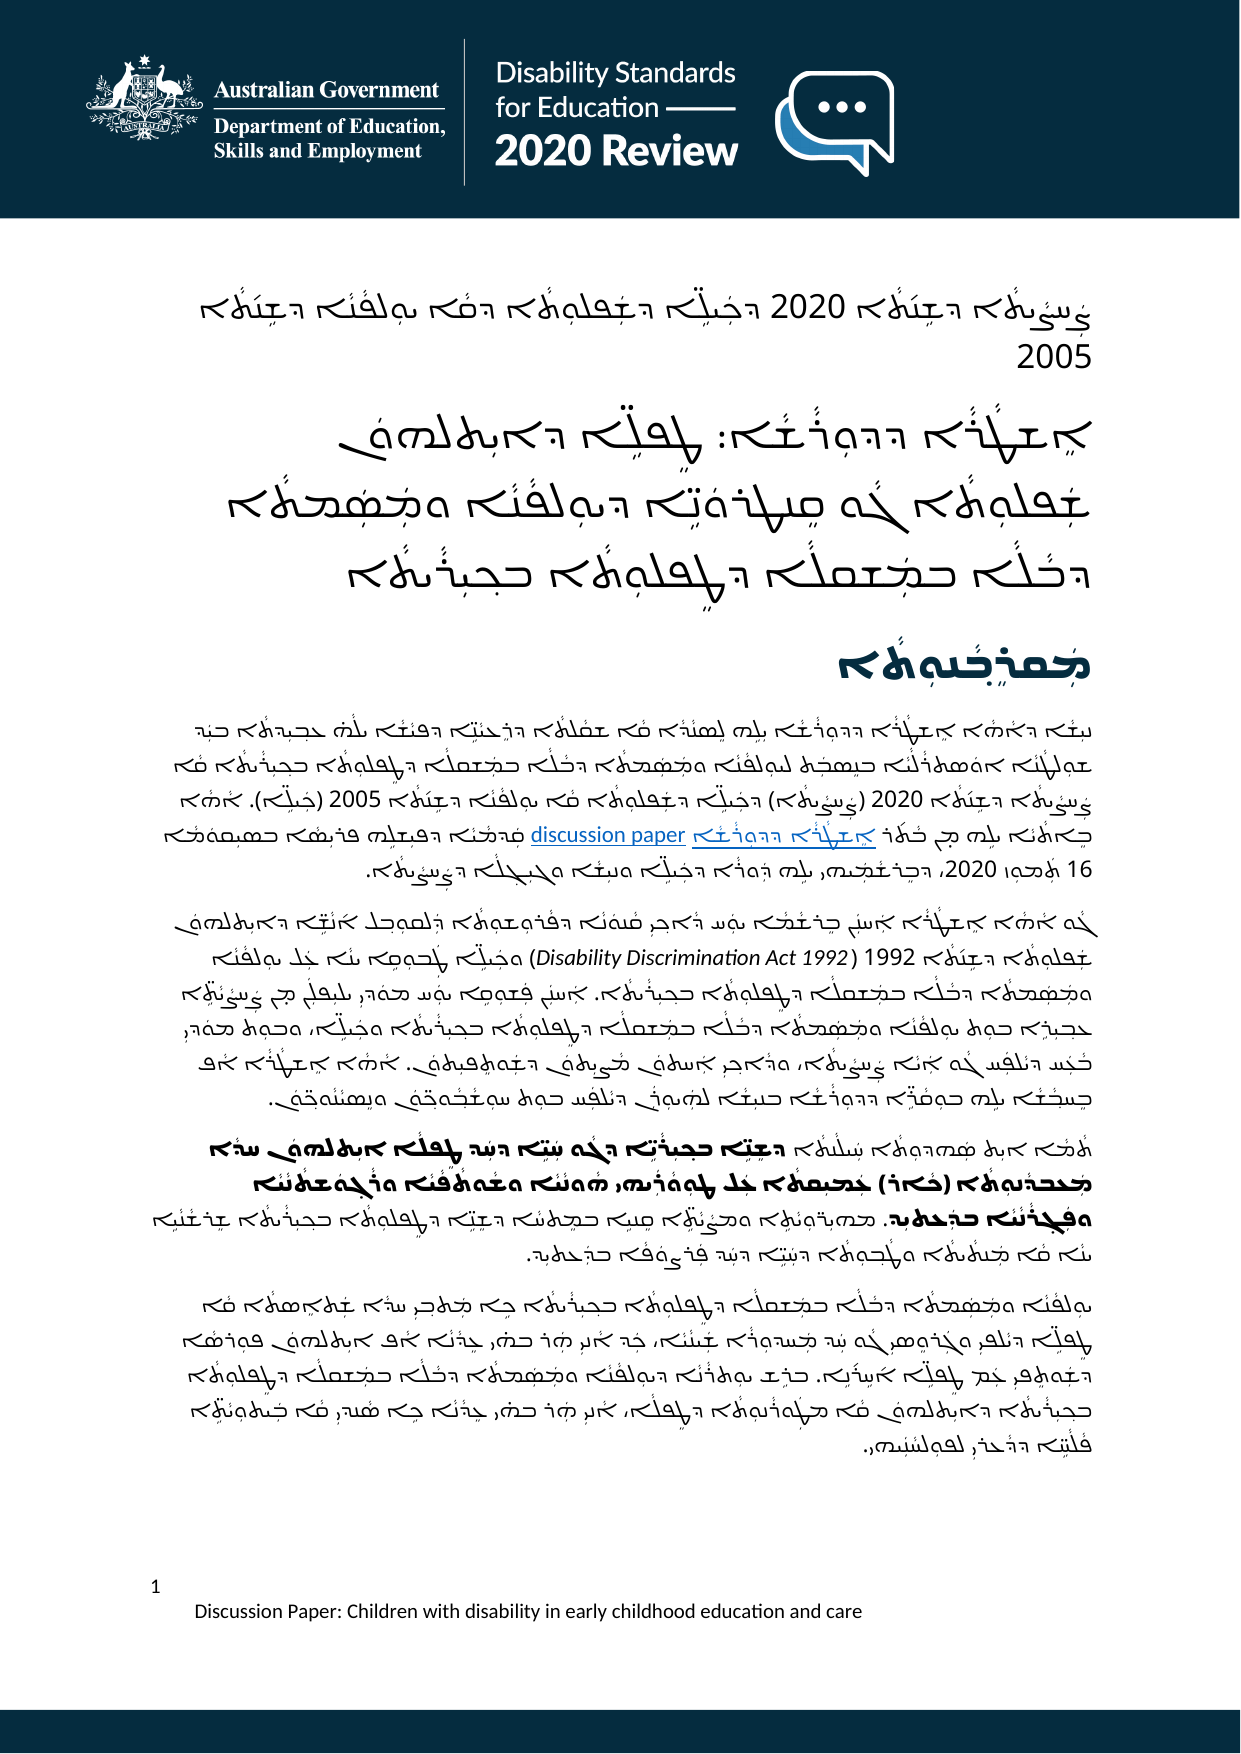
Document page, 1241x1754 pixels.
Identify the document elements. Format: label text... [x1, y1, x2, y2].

picture [215, 145, 224, 155]
picture [586, 64, 608, 87]
text ܝܘܼܠܦܵܢܵܐ ܘܡܲܣܲܡܬܵܐ ܕܒܵܠܵܐ ܒܡܲܫܩܠܵܐ ܕܛܸܦܠܘܼܬܵܐ ܒܟ݂ܝܼܪܵܝܬܵܐ ܟܹܐ ܡܲܬܒ݂ܝܼ ܚܕܵܐ ܫܲܬܐܸܣܬܵܐ ܩܵܐ ܛܸܦܠܹ̈ܐ ܕܝܵܠܦܝܼ ܘܓܲܪܘܸܣܝܼ ܓܵܘ ܚܲܕ ܡܲܚܕܘܼܪܵܐ ܫܲܝܢܵܝܵܐ، ܟܲܕ ܐܵܢܝܼ ܗܲܪ ܒܗ̇ܝ ܥܸܕܵܢܵܐ ܐܵܦ ܐܝܼܬܠܗܘܿܢ ܦܘܼܪܣܵܐ ܕܫܲܘܬܸܦܝܼ ܥܲܡ ܛܸܦܠܹ̈ܐ ܐ݇ܚܹܪ݇ܢܹܐ. ܒܪܹܫ ܝܘܼܬܪܵܢܵܐ ܕܝܘܼܠܦܵܢܵܐ ܘܡܲܣܲܡܬܵܐ ܕܒܵܠܵܐ ܒܡܲܫܩܠܵܐ ܕܛܸܦܠܘܼܬܵܐ ܒܟ݂ܝܼܪܵܝܬܵܐ ܕܐܝܼܬܠܗܘܿܢ ܩܵܐ ܡܛܲܘܪܵܢܘܼܬܵܐ ܕܛܸܦܠܵܐ، ܐܵܢܝܼ ܗܲܪ ܒܗ̇ܝ ܥܸܕܵܢܵܐ ܟܹܐ ܣܵܢܕܝܼ ܩܵܐ ܒܲܝܬܘܼܝܵܬܹ̈ܐ ܦܵܠܵܚܹ̈ܐ ܕܕܵܥܪܝܼ ܠܦܘܼܠܚܵܢܲܝܗܝ. [150, 1291, 1093, 1463]
text ܬܵܡܵܐ ܐܝܼܬ ܣܲܗܕܘܼܬܵܐ ܚܲܝܠܵܢܬܵܐ ܕܫܸܢܹ̈ܐ ܒܟ݂ܝܼܪܵܝܹ̈ܐ ܕܓܵܘ ܚܲܝܹ̈ܐ ܕܚܲܕ ܛܸܦܠܵܐ ܐܝܼܬܠܗܘܿܢ ܚܕܵܐ ܡܲܥܒܕܵܢܘܼܬܵܐ (ܟܵܐܪ) ܥܲܡܝܼܩܬܵܐ ܥܲܠ ܛܘܼܘܵܪܲܝܗܝ ܗܵܘܢܵܝܵܐ ܘܫܵܘܬܵܦܵܝܵܐ ܘܪܵܓ݂ܘܿܫܬܵܢܵܝܵܐ ܘܦܲܓ݂ܪܵܢܵܝܵܐ ܒܕܲܥܬܝܼܕ. ܡܗܝܼܪ̈ܘܼܝܵܬܹܐ ܘܡܨܵܝܵܬܹ̈ܐ ܩܸܢܝܹܐ ܒܡܸܬܚܵܐ ܕܫܸܢܹ̈ܐ ܕܛܸܦܠܘܼܬܵܐ ܒܟ݂ܝܼܪܵܝܬܵܐ ܫܸܪܫܵܢܵܝܹܐ ܝܢܵܐ ܩܵܐ ܡܲܢܬܵܝܬܵܐ ܘܛܵܒ݂ܘܼܬܵܐ ܕܚܲܝܹ̈ܐ ܕܚܲܕ ܦܲܪܨܘܿܦܵܐ ܒܕܲܥܬܝܼܕ. [150, 1135, 1093, 1272]
picture [359, 87, 365, 97]
picture [368, 148, 373, 156]
picture [684, 144, 704, 165]
picture [496, 135, 517, 165]
picture [496, 97, 504, 116]
picture [617, 62, 628, 82]
picture [525, 68, 542, 82]
title ܐܸܫܛܵܪܵܐ ܕܕܘܼܪܵܫܵܐ: ܛܸܦܠܹ̈ܐ ܕܐܝܼܬܠܗܘܿܢ ܫܲܦܠܘܼܬܵܐ ܓܵܘ ܩܸܢܛܪܘܿܢܹ̈ܐ ܕܝܘܼܠܦܵܢܵܐ ܘܡܲܣܲܡܬܵܐ ܕܒܵܠܵܐ ܒܡܲܫܩܠܵܐ ܕܛܸܦܠܘܼܬܵܐ ܒܟ݂ܝܼܪܵܝܬܵܐ [150, 406, 1093, 610]
picture [141, 56, 148, 64]
picture [124, 122, 158, 139]
picture [506, 103, 519, 116]
picture [387, 125, 392, 133]
picture [671, 68, 678, 82]
picture [705, 144, 738, 165]
picture [151, 105, 163, 116]
picture [776, 72, 894, 176]
picture [321, 82, 326, 96]
picture [220, 83, 229, 97]
picture [260, 86, 267, 97]
picture [674, 144, 680, 165]
title ܨܲܚܨܵܝܬܵܐ ܕܫܹܢ݇ܬܵܐ 2020 ܕܟܲܝܠܹ̈ܐ ܕܫܲܦܠܘܼܬܵܐ ܕܩܵܐ ܝܘܼܠܦܵܢܵܐ ܕܫܹܢ݇ܬܵܐ 2005 [150, 287, 1093, 385]
picture [629, 144, 648, 165]
picture [92, 63, 183, 119]
picture [271, 82, 283, 97]
picture [224, 120, 235, 133]
picture [158, 119, 170, 127]
picture [243, 86, 249, 97]
picture [718, 62, 722, 82]
picture [585, 103, 595, 116]
picture [673, 134, 680, 141]
picture [688, 68, 696, 81]
picture [643, 68, 651, 82]
picture [272, 148, 284, 157]
picture [362, 119, 373, 133]
picture [251, 84, 257, 97]
picture [551, 62, 555, 82]
picture [710, 68, 717, 82]
picture [631, 65, 639, 82]
subtitle ܡܲܩܪܸܒ݂ܵܢܘܼܬܵܐ [150, 640, 1093, 699]
picture [231, 86, 240, 97]
picture [600, 103, 609, 116]
picture [538, 68, 547, 82]
text ܢܝܼܫܵܐ ܕܐܵܗܵܐ ܐܸܫܛܵܪܵܐ ܕܕܘܼܪܵܫܵܐ ܝܼܠܹܗ ܠܸܣܢܵܕܵܐ ܩܵܐ ܫܩܵܠܬܵܐ ܕܪܸܥܝܵܢܹ̈ܐ ܕܦܝܵܫܵܐ ܝܠܵܗ̇ ܥܒ݂ܝܼܕܬܵܐ ܒܝܲܕ ܫܘܼܠܛܵܢܵܐ ܐܘܿܣܬܪܵܠܵܝܵܐ ܒܢܸܣܒܲܬ ܠܝܘܼܠܦܵܢܵܐ ܘܡܲܣܲܡܬܵܐ ܕܒܵܠܵܐ ܒܡܲܫܩܠܵܐ ܕܛܸܦܠܘܼܬܵܐ ܒܟ݂ܝܼܪܵܝܬܵܐ ܩܵܐ ܨܲܚܨܵܝܬܵܐ ܕܫܹܢ݇ܬܵܐ 2020 (ܨܲܚܨܵܝܬܵܐ) ܕܟܲܝܠܹ̈ܐ ܕܫܲܦܠܘܼܬܵܐ ܩܵܐ ܝܘܼܠܦܵܢܵܐ ܕܫܹܢ݇ܬܵܐ 2005 (ܟܲܝܠܹ̈ܐ). ܐܵܗܵܐ ܒܸܐܬܵܝܵܐ ܝܠܹܗ ܡ̣ܢ ܒܵܬ݇ܪ ܐܸܫܛܵܪܵܐ ܕܕܘܼܪܵܫܵܐ discussion paper ܩܲܕܡܵܝܵܐ ܕܦܝܼܫܠܹܗ ܦܪܝܼܣܵܐ ܒܣܝܼܩܘܿܡܵܐ 16 ܬܲܡܘܼܙ 2020، ܕܒܸܪܫܵܡܲܝܗܝ ܝܠܹܗ ܕܲܘܪܵܐ ܕܟܲܝܠܹ̈ܐ ܘܢܝܼܫܵܐ ܘܓܝܼܓ݂ܠܵܐ ܕܨܲܚܨܵܝܬܵܐ. [150, 716, 1093, 889]
picture [385, 86, 389, 97]
picture [577, 103, 581, 116]
picture [646, 103, 650, 116]
picture [554, 97, 566, 117]
picture [310, 144, 316, 157]
picture [661, 68, 667, 82]
picture [257, 148, 263, 156]
picture [544, 135, 565, 165]
picture [523, 103, 530, 116]
picture [393, 86, 402, 97]
picture [422, 86, 430, 97]
picture [650, 144, 670, 165]
picture [366, 86, 383, 97]
picture [630, 103, 643, 116]
picture [411, 87, 417, 97]
text ܓܵܘ ܐܵܗܵܐ ܐܸܫܛܵܪܵܐ ܐܲܚܢܲܢ ܒܸܪܫܵܡܵܐ ܝܘܲܚ ܕܵܐܟ݂ܝܼ ܩܵܢܘܿܢܵܐ ܕܦܵܪܘܼܫܘܼܬܵܐ ܕܲܠܩܘܼܒ݂ܠ ܐ݇ܢܵܫܹ̈ܐ ܕܐܝܼܬܠܗܘܿܢ ܫܲܦܠܘܼܬܵܐ ܕܫܹܢ݇ܬܵܐ 1992 (Disability Discrimination Act 1992) ܘܟܲܝܠܹ̈ܐ ܛܲܒܘܼܩܹܐ ܝܢܵܐ ܥܲܠ ܝܘܼܠܦܵܢܵܐ ܘܡܲܣܲܡܬܵܐ ܕܒܵܠܵܐ ܒܡܲܫܩܠܵܐ ܕܛܸܦܠܘܼܬܵܐ ܒܟ݂ܝܼܪܵܝܬܵܐ. ܐܲܚܢܲܢ ܦܲܫܘܼܩܹܐ ܝܘܲܚ ܡܘܿܕܝܼ ܝܠܝܼܦܠܲܢ ܡ̣ܢ ܨܲܚܨܵܝܵܬܹ̈ܐ ܥܒ݂ܝܼܪܹܐ ܒܘܼܬ ܝܘܼܠܦܵܢܵܐ ܘܡܲܣܲܡܬܵܐ ܕܒܵܠܵܐ ܒܡܲܫܩܠܵܐ ܕܛܸܦܠܘܼܬܵܐ ܒܟ݂ܝܼܪܵܝܬܵܐ ܘܟܲܝܠܹ̈ܐ، ܘܒܘܼܬ ܡܘܿܕܝܼ ܒܵܥܲܚ ܕܝܵܠܦܲܚ ܓܵܘ ܐܲܝܵܐ ܨܲܚܨܵܝܬܵܐ، ܘܕܵܐܟ݂ܝܼ ܐܲܚܬܘܿܢ ܡܵܨܝܼܬܘܿܢ ܕܫܲܘܬܸܦܝܼܬܘܿܢ. ܐܵܗܵܐ ܐܸܫܛܵܪܵܐ ܐܵܦ ܒܸܚܒ݂ܵܫܵܐ ܝܠܹܗ ܒܘܼܩܵܪܹ̈ܐ ܕܕܘܼܪܵܫܵܐ ܒܢܝܼܫܵܐ ܠܗܲܝܘܼܪܲܢ ܕܝܵܠܦܲܚ ܒܘܼܬ ܚܘܼܫܵܒ݂ܵܘܟ݂̈ܘܿܢ ܘܢܸܣܝܵܢܵܘܟ݂̈ܘܿܢ. [150, 908, 1093, 1116]
picture [227, 144, 235, 157]
picture [569, 135, 590, 165]
picture [253, 124, 258, 132]
picture [433, 84, 438, 97]
picture [396, 149, 401, 157]
picture [726, 68, 734, 82]
picture [604, 135, 628, 165]
picture [612, 99, 626, 117]
picture [520, 135, 542, 165]
picture [556, 68, 563, 82]
picture [498, 62, 515, 82]
picture [340, 119, 345, 132]
picture [651, 103, 657, 116]
picture [348, 86, 356, 96]
picture [97, 77, 104, 90]
picture [540, 97, 551, 116]
picture [262, 124, 269, 132]
picture [309, 86, 313, 97]
